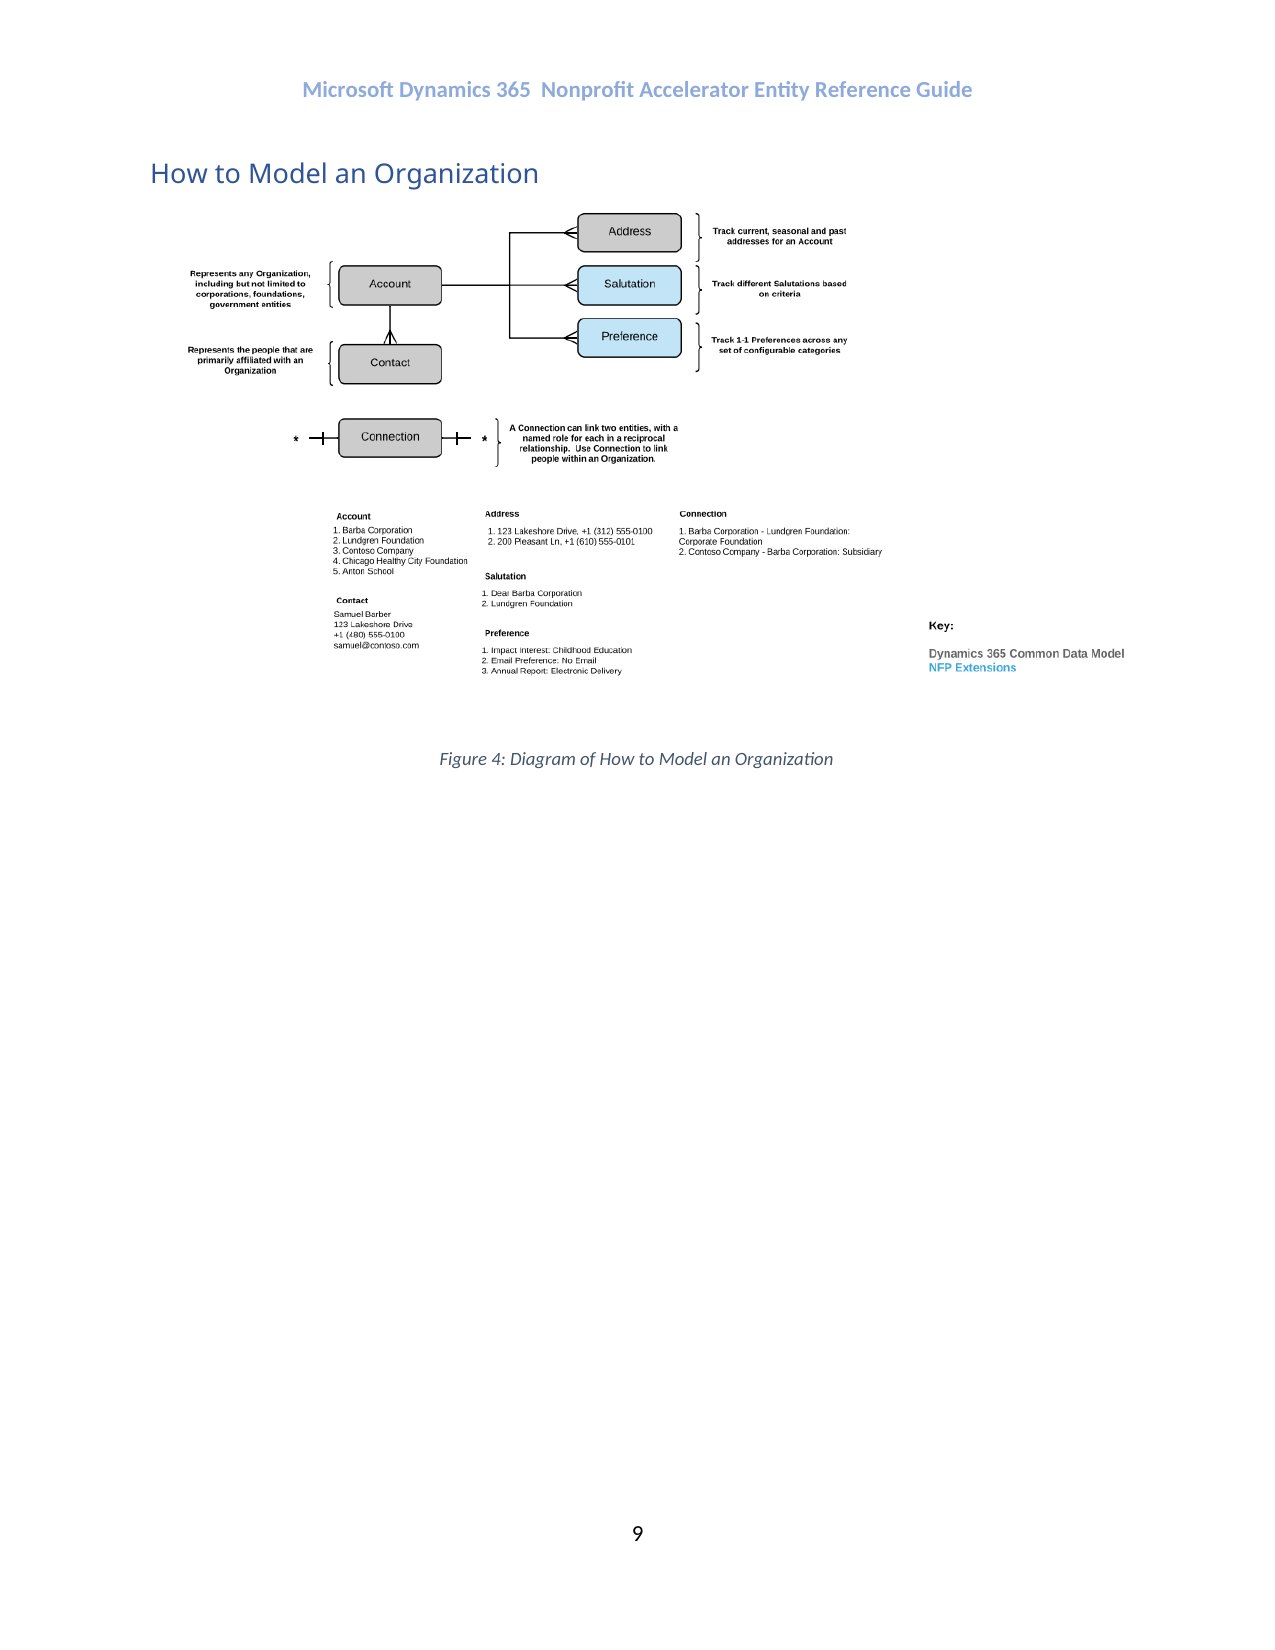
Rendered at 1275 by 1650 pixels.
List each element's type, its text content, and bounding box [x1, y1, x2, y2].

picture [150, 193, 1125, 728]
text Figure 4: Diagram of How to Model an Organization [150, 747, 1125, 769]
subtitle How to Model an Organization [150, 154, 1125, 191]
